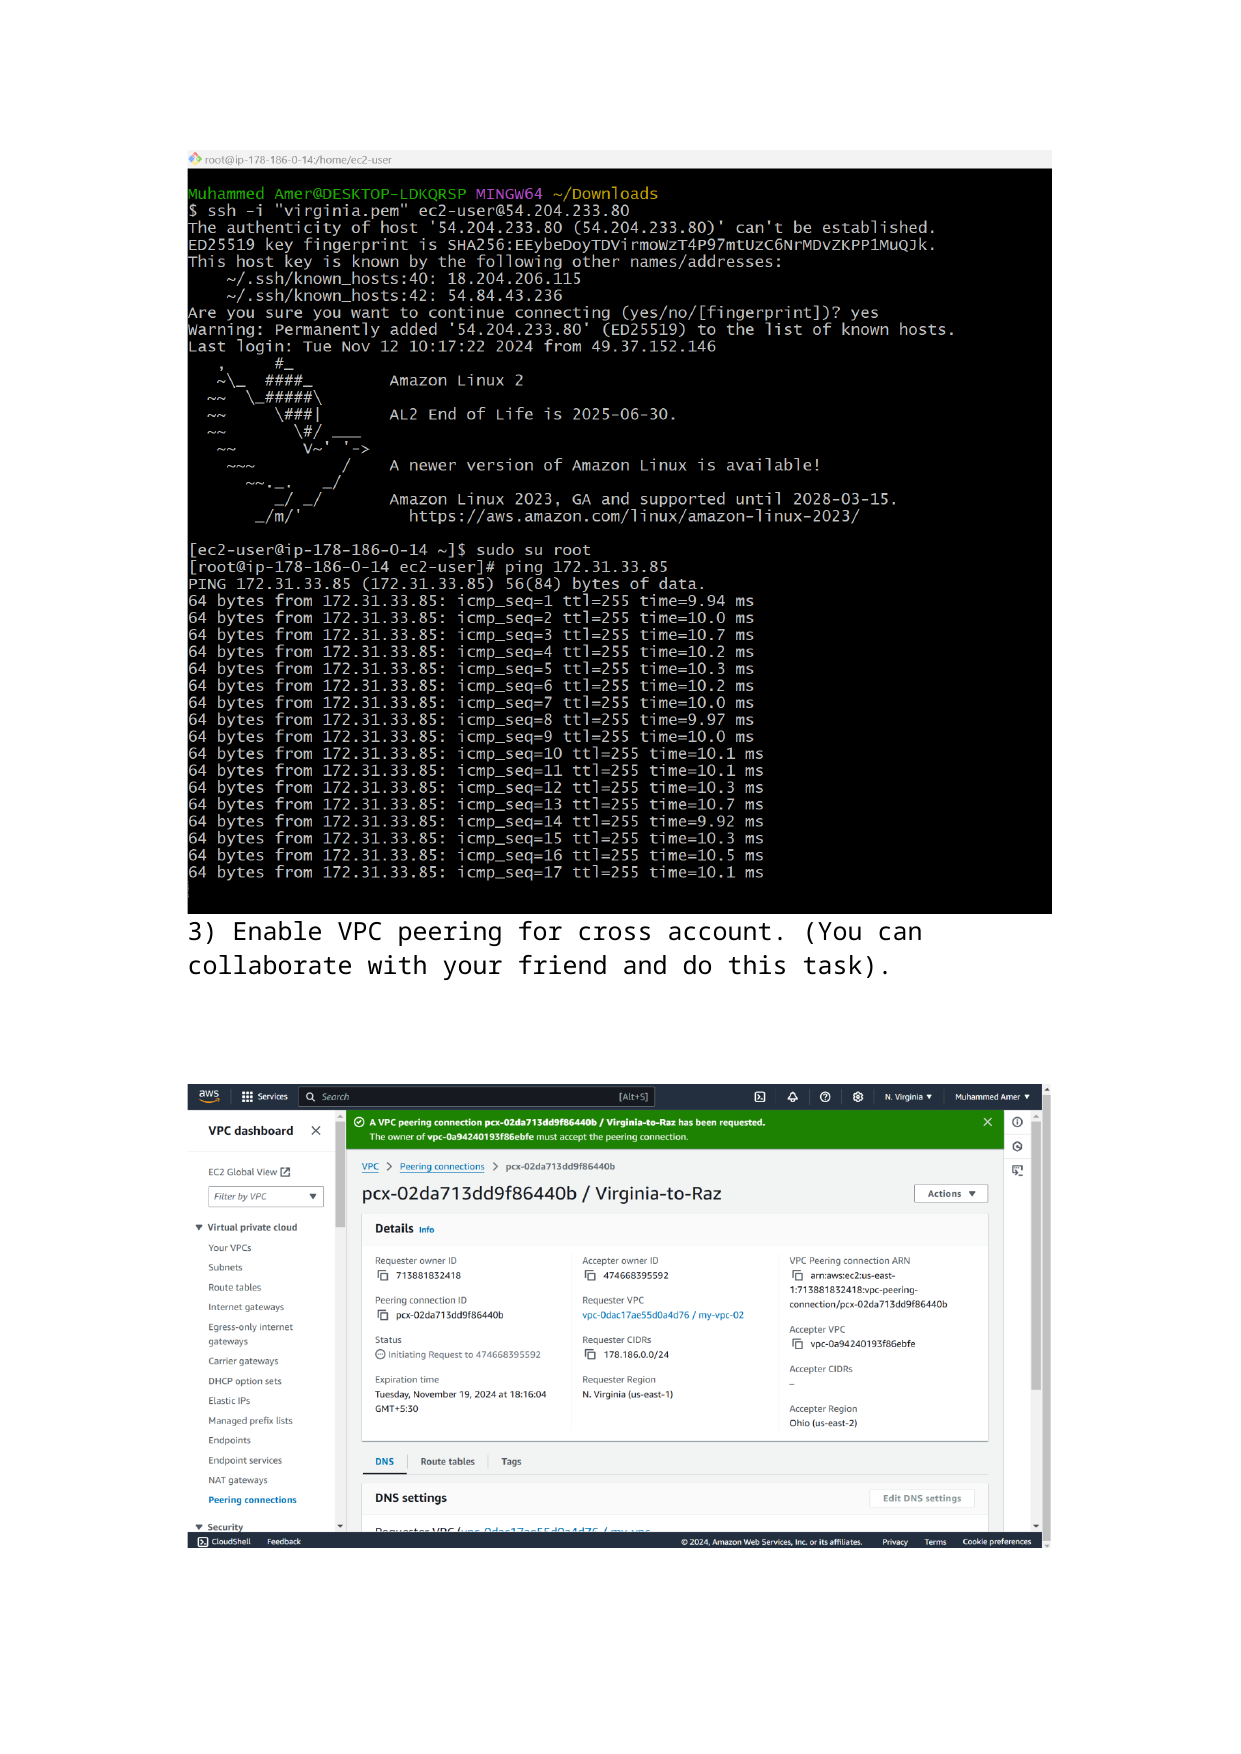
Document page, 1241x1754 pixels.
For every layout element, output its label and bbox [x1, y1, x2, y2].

list [187, 150, 1053, 1599]
picture [187, 1084, 1051, 1548]
picture [187, 150, 1052, 914]
